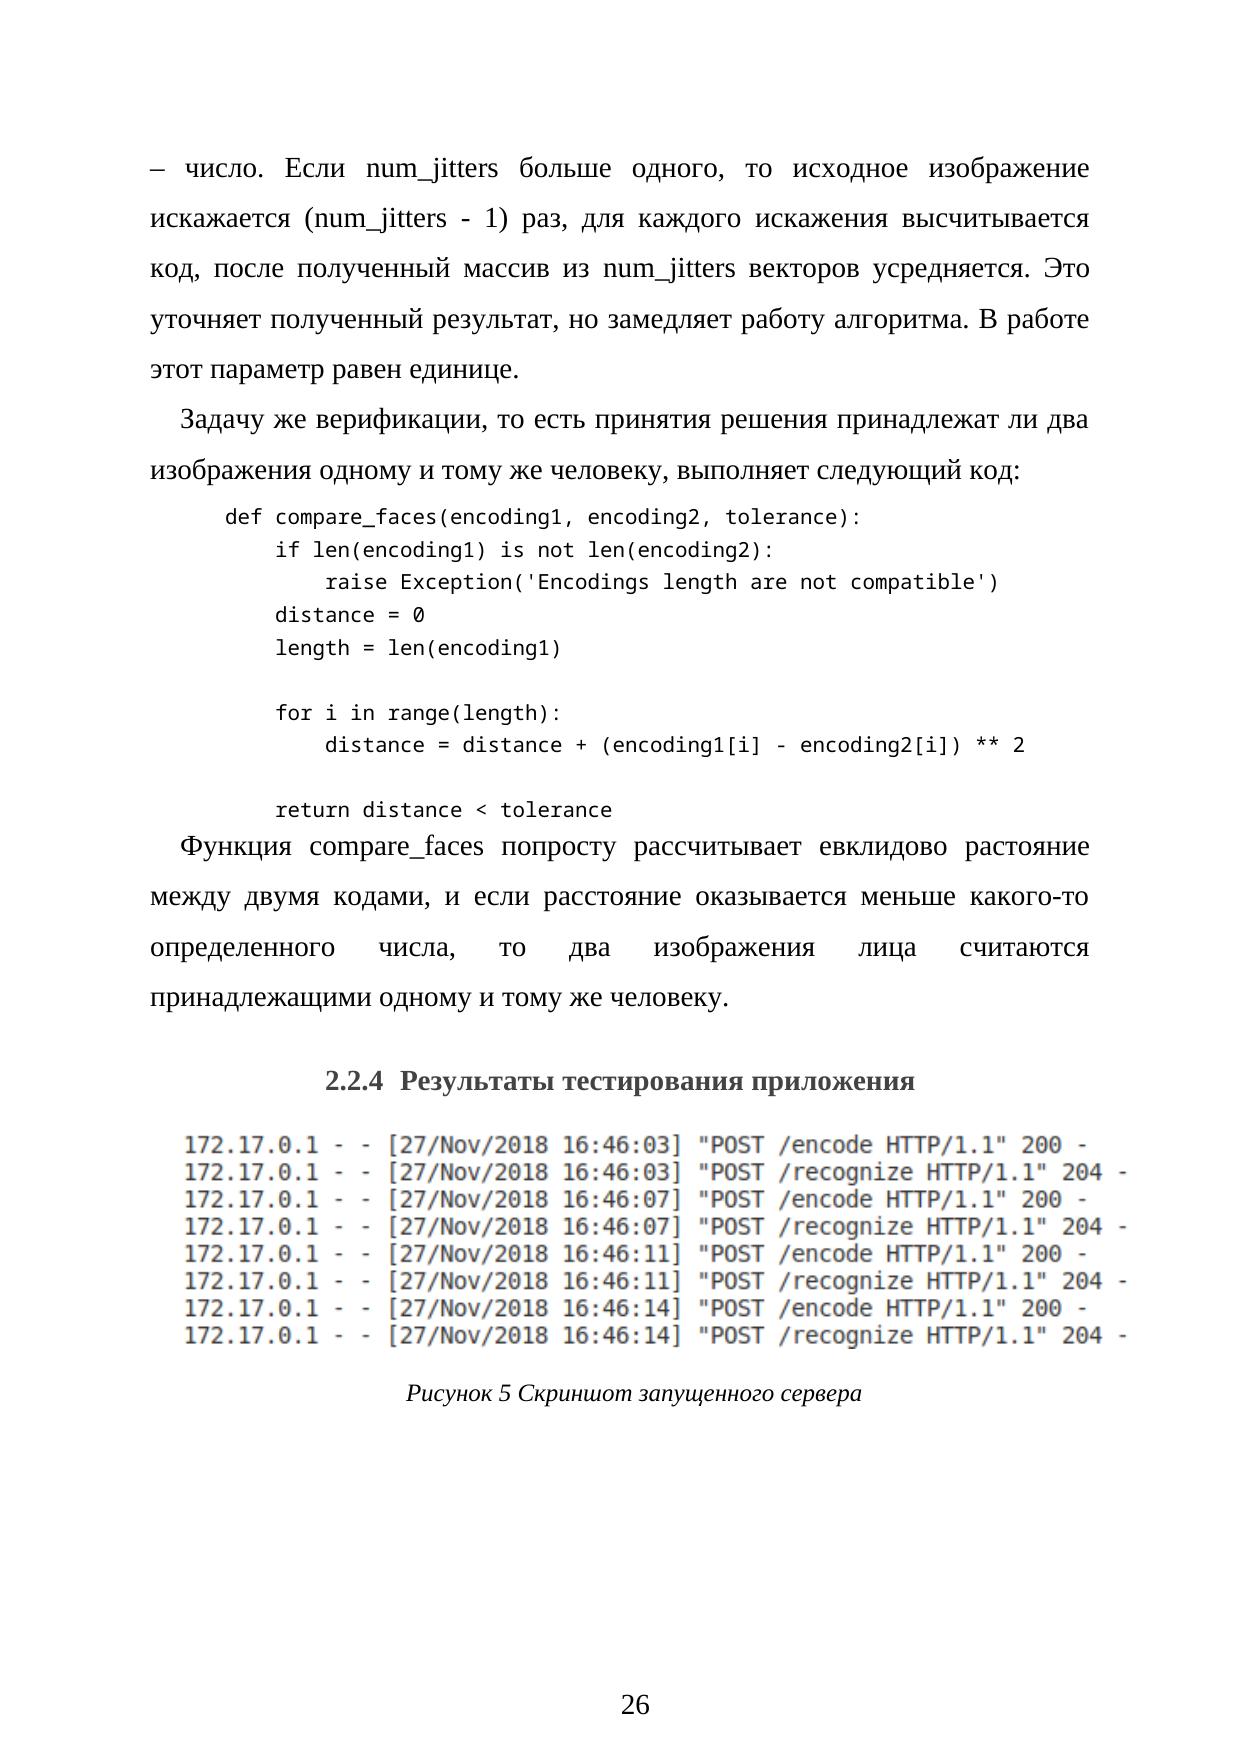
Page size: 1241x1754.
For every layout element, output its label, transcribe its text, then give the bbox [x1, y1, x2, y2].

text distance = distance + (encoding1[i] - encoding2[i]) ** 2 [225, 730, 1090, 759]
picture [180, 1133, 1143, 1349]
text length = len(encoding1) [225, 633, 1090, 661]
text return distance < tolerance [225, 796, 1090, 824]
text Задачу же верификации, то есть принятия решения принадлежат ли два изображения одному и тому же человеку, выполняет следующий код: [150, 402, 1090, 485]
text for i in range(length): [225, 698, 1090, 726]
subtitle Результаты тестирования приложения [150, 1063, 1090, 1096]
text raise Exception('Encodings length are not compatible') [225, 567, 1090, 596]
text Функция compare_faces попросту рассчитывает евклидово растояние между двумя кодами, и если расстояние оказывается меньше какого-то определенного числа, то два изображения лица считаются принадлежащими одному и тому же человеку. [150, 828, 1090, 1013]
text distance = 0 [225, 600, 1090, 628]
text if len(encoding1) is not len(encoding2): [225, 535, 1090, 563]
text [150, 150, 1090, 385]
text def compare_faces(encoding1, encoding2, tolerance): [225, 502, 1090, 531]
text Рисунок 5 Скриншот запущенного сервера [150, 1378, 1090, 1406]
